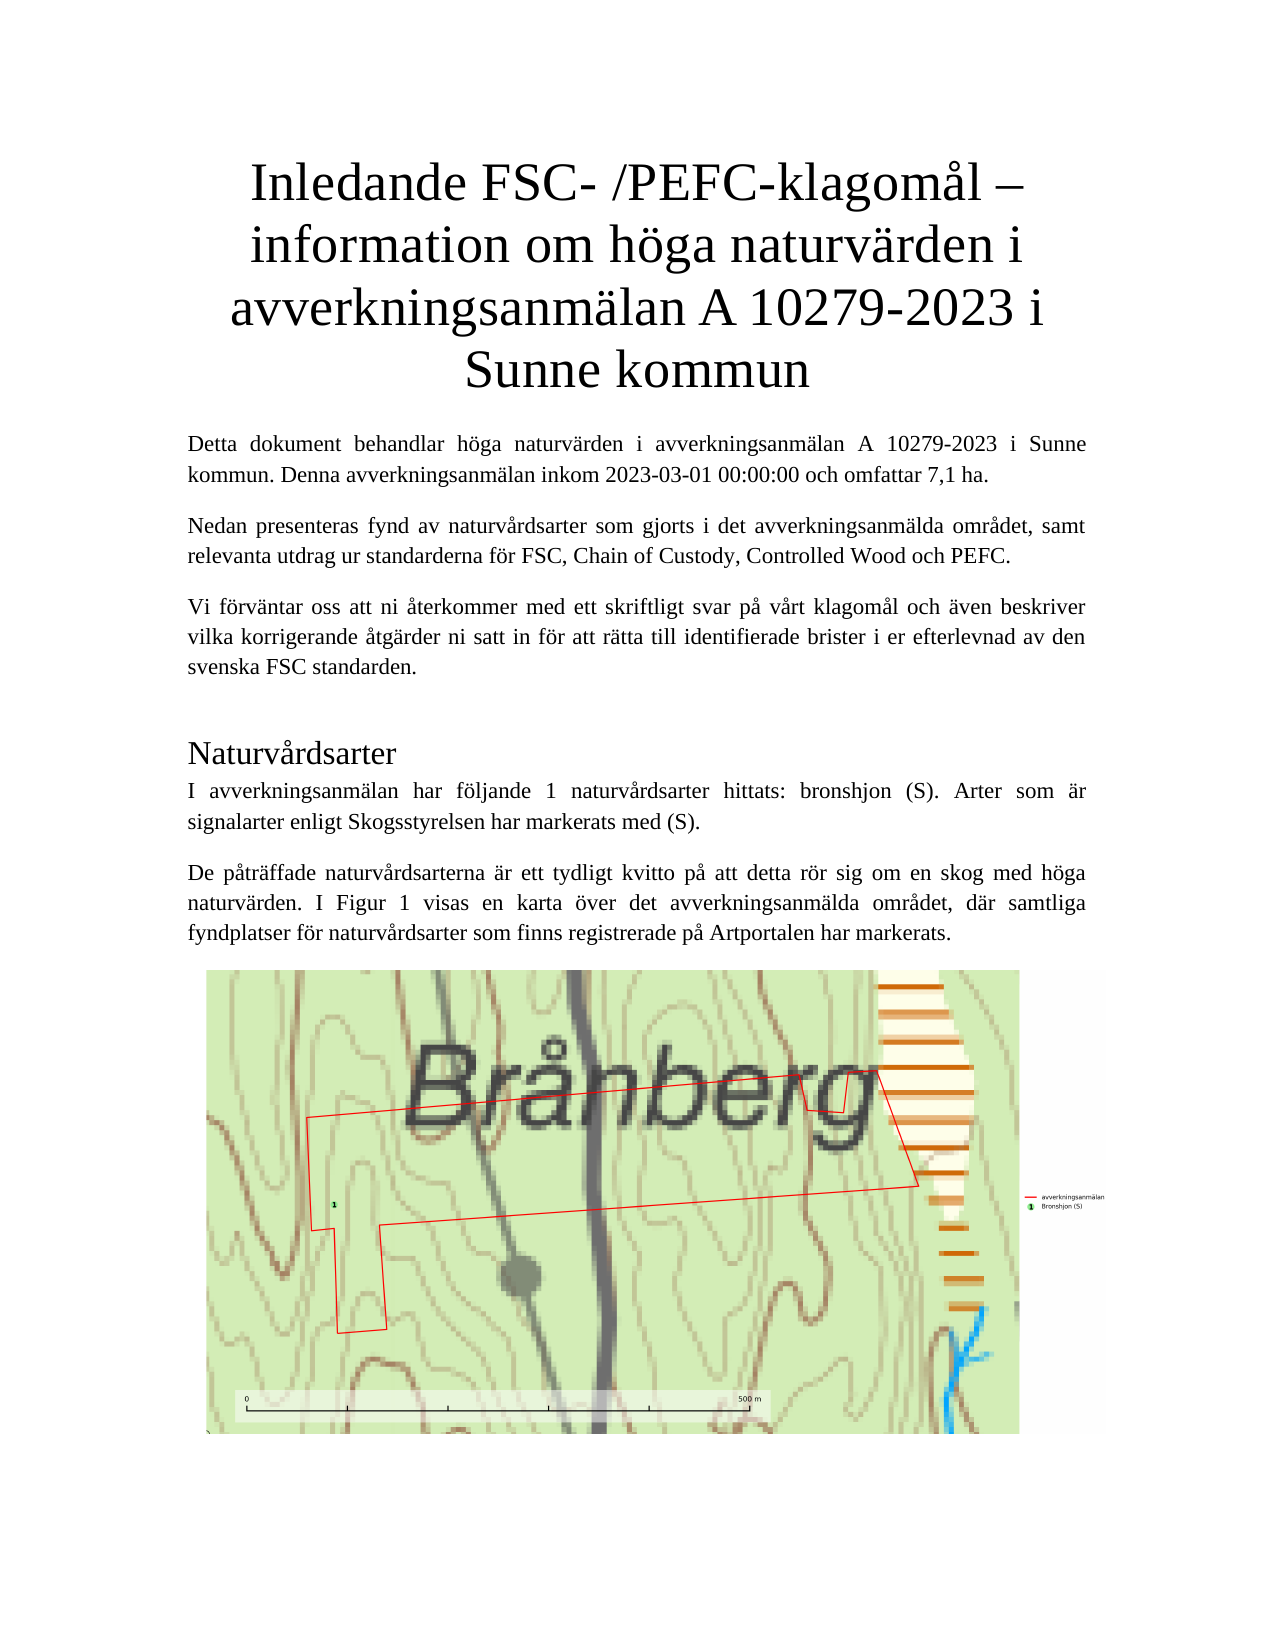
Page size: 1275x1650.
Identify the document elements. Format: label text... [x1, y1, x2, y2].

picture [206, 970, 1107, 1434]
title Inledande FSC- /PEFC-klagomål – information om höga naturvärden i avverkningsanmälan A 10279-2023 i Sunne kommun [187, 150, 1087, 399]
text Detta dokument behandlar höga naturvärden i avverkningsanmälan A 10279-2023 i Sunne kommun. Denna avverkningsanmälan inkom 2023-03-01 00:00:00 och omfattar 7,1 ha. [187, 430, 1087, 487]
subtitle Naturvårdsarter [187, 733, 1087, 772]
text Vi förväntar oss att ni återkommer med ett skriftligt svar på vårt klagomål och även beskriver vilka korrigerande åtgärder ni satt in för att rätta till identifierade brister i er efterlevnad av den svenska FSC standarden. [187, 593, 1087, 680]
text Nedan presenteras fynd av naturvårdsarter som gjorts i det avverkningsanmälda området, samt relevanta utdrag ur standarderna för FSC, Chain of Custody, Controlled Wood och PEFC. [187, 512, 1087, 568]
text I avverkningsanmälan har följande 1 naturvårdsarter hittats: bronshjon (S). Arter som är signalarter enligt Skogsstyrelsen har markerats med (S). [187, 778, 1087, 834]
text De påträffade naturvårdsarterna är ett tydligt kvitto på att detta rör sig om en skog med höga naturvärden. I Figur 1 visas en karta över det avverkningsanmälda området, där samtliga fyndplatser för naturvårdsarter som finns registrerade på Artportalen har markerats. [187, 859, 1087, 946]
